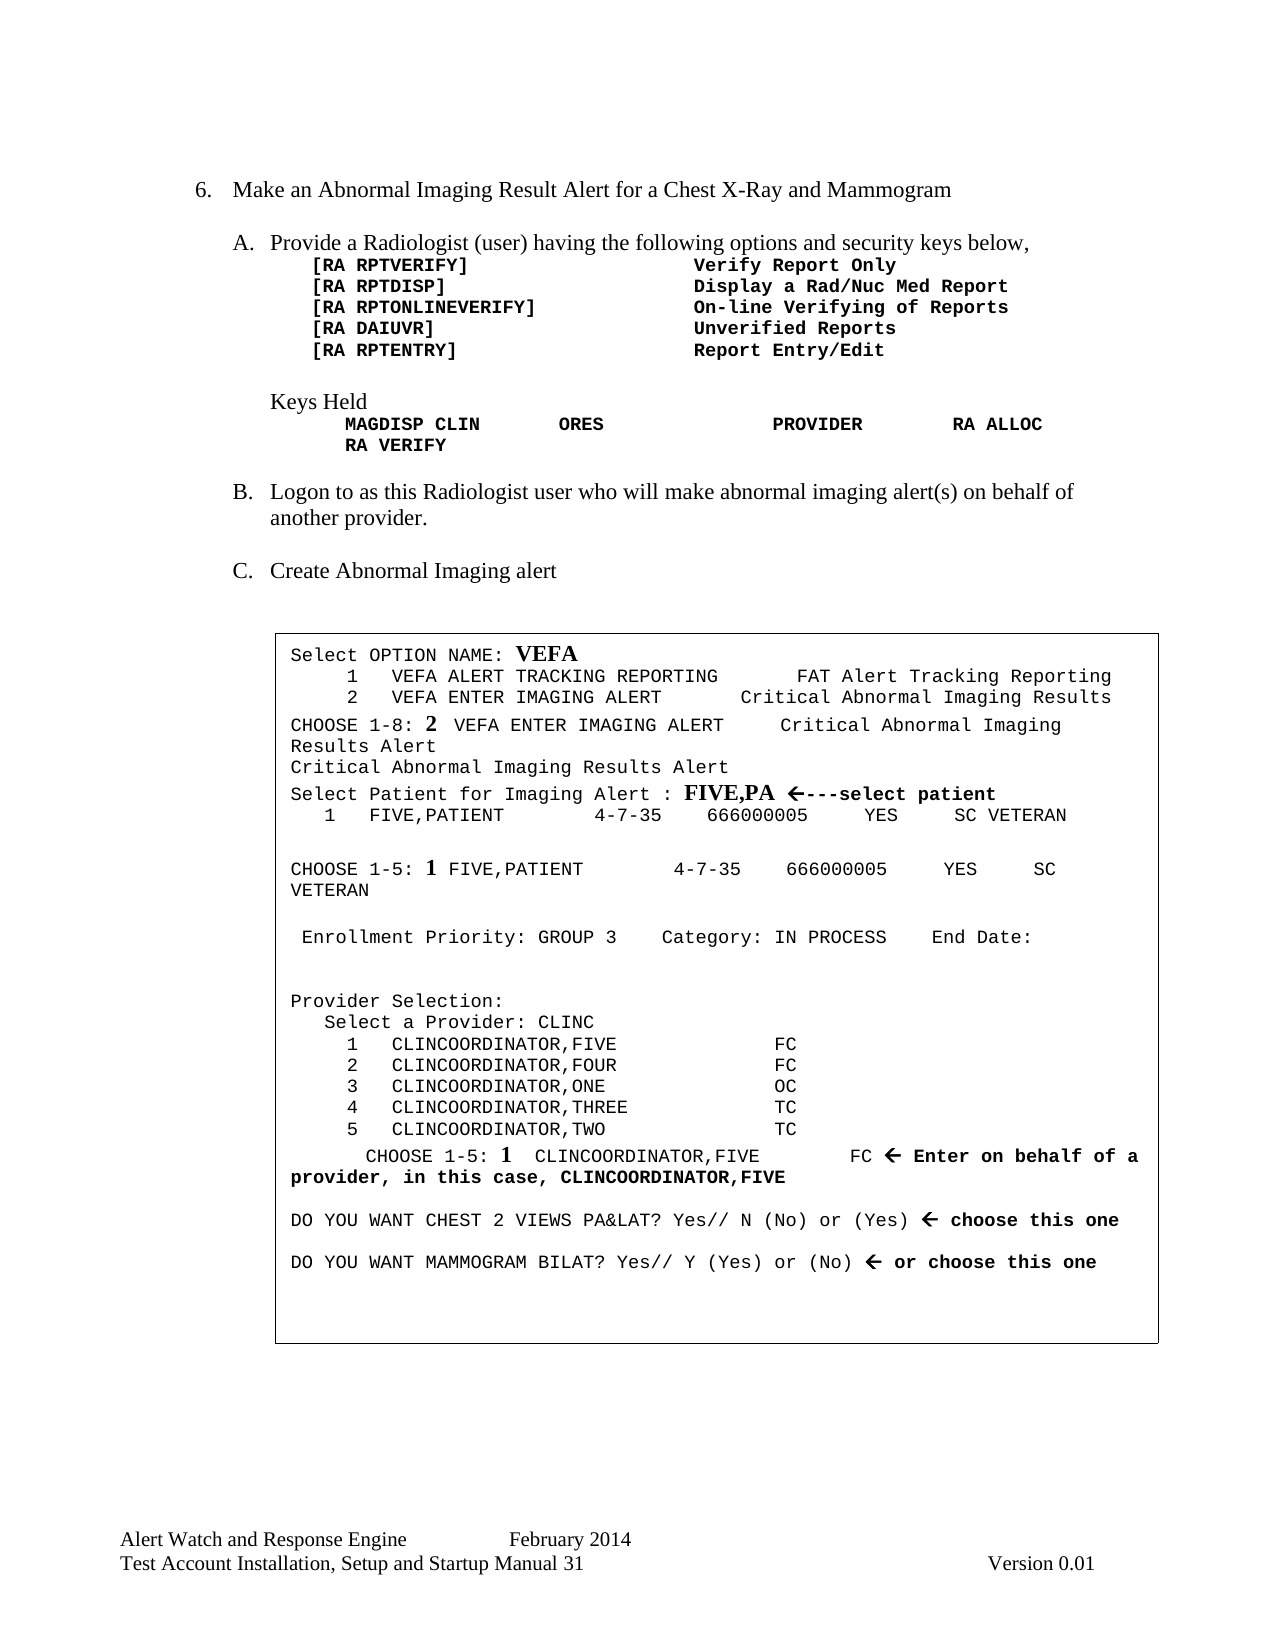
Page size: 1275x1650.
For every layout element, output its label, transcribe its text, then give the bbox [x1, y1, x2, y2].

list Make an Abnormal Imaging Result Alert for a Chest X-Ray and Mammogram [195, 176, 1097, 203]
text [RA RPTDISP] Display a Rad/Nuc Med Report [232, 277, 1097, 298]
text RA VERIFY [270, 436, 1097, 457]
text [RA RPTVERIFY] Verify Report Only [232, 255, 1097, 277]
text Keys Held [195, 388, 1097, 414]
list Provide a Radiologist (user) having the following options and security keys below, [232, 229, 1097, 255]
text [RA RPTENTRY] Report Entry/Edit [232, 340, 1097, 362]
list Logon to as this Radiologist user who will make abnormal imaging alert(s) on behalf of another provider. [232, 478, 1097, 531]
list Create Abnormal Imaging alert [232, 557, 1097, 583]
text [RA DAIUVR] Unverified Reports [232, 319, 1097, 340]
text [RA RPTONLINEVERIFY] On-line Verifying of Reports [232, 298, 1097, 319]
text MAGDISP CLIN ORES PROVIDER RA ALLOC [270, 414, 1097, 436]
